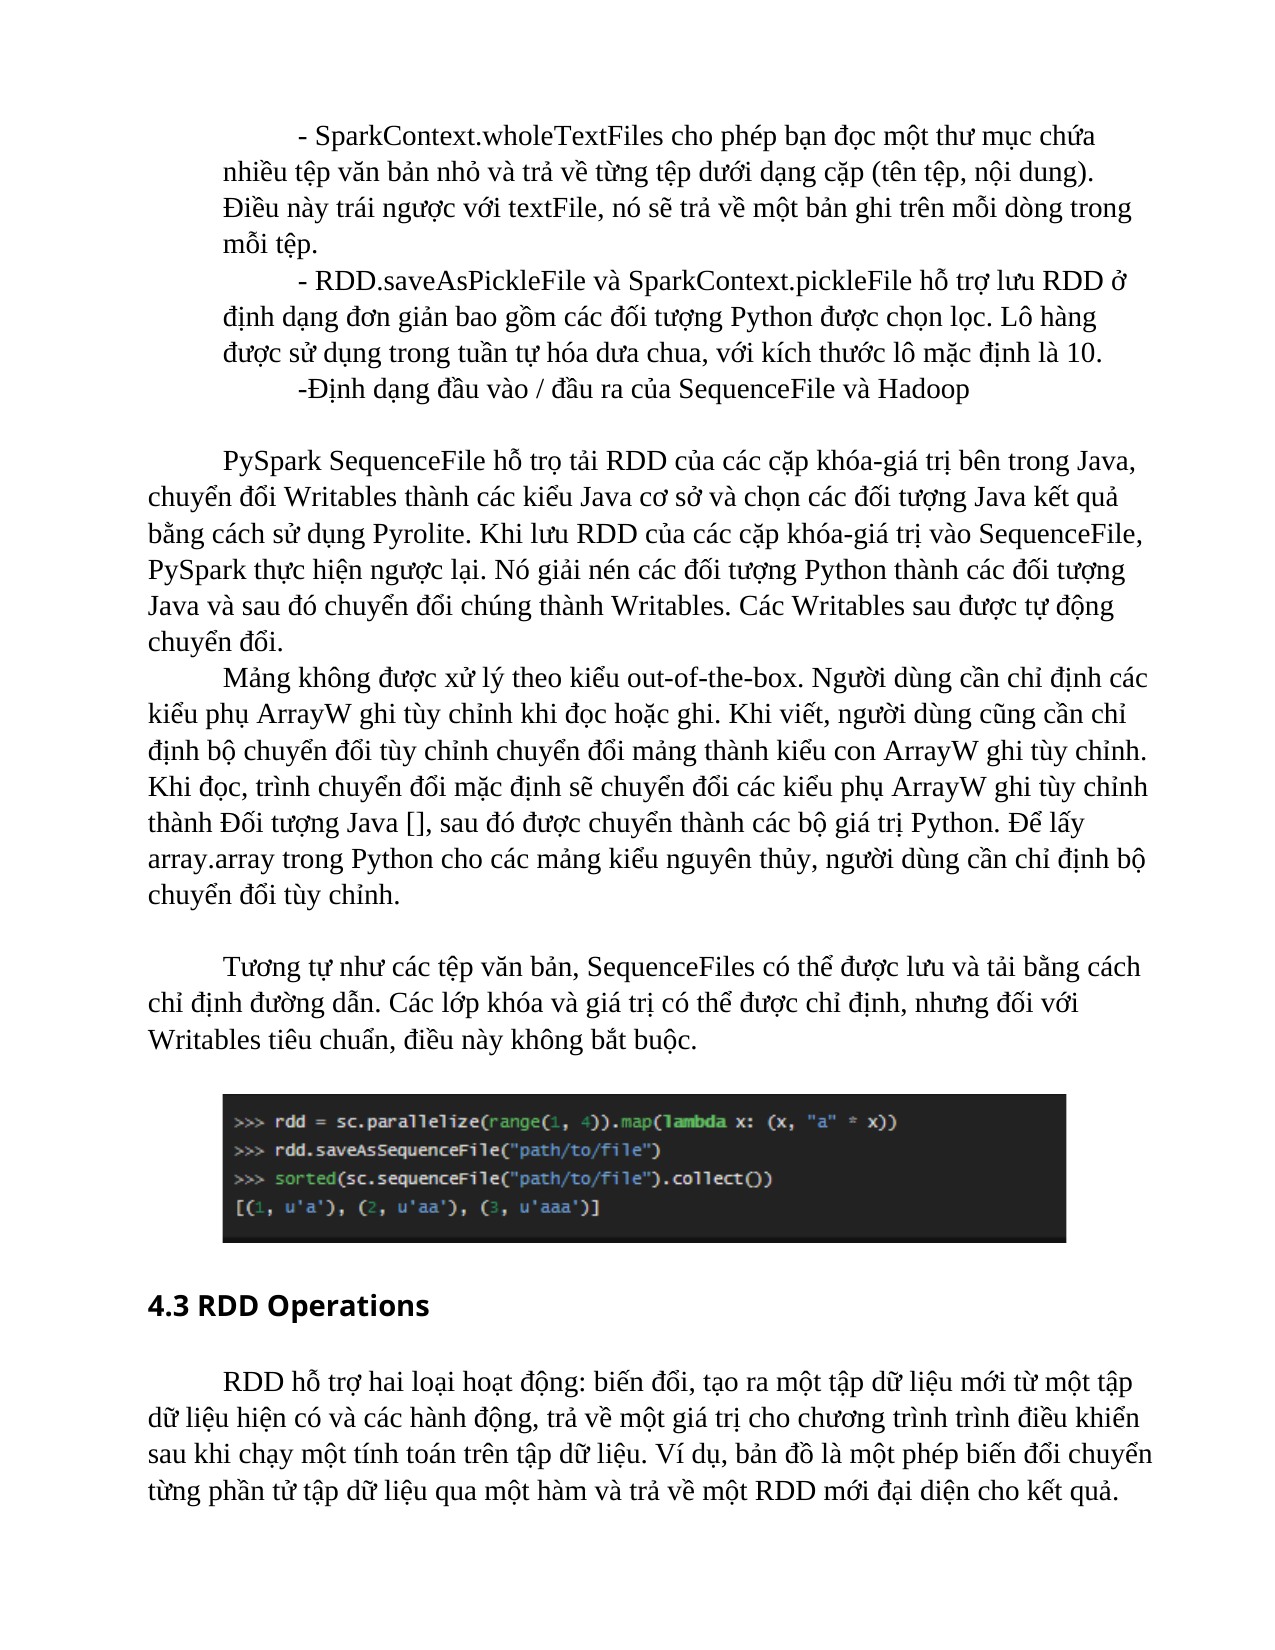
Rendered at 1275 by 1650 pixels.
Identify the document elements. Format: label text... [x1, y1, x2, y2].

text - RDD.saveAsPickleFile và SparkContext.pickleFile hỗ trợ lưu RDD ở định dạng đơn giản bao gồm các đối tượng Python được chọn lọc. Lô hàng được sử dụng trong tuần tự hóa dưa chua, với kích thước lô mặc định là 10. [223, 263, 1157, 368]
text Tương tự như các tệp văn bản, SequenceFiles có thể được lưu và tải bằng cách chỉ định đường dẫn. Các lớp khóa và giá trị có thể được chỉ định, nhưng đối với Writables tiêu chuẩn, điều này không bắt buộc. [148, 949, 1157, 1055]
picture [222, 1094, 1067, 1243]
text PySpark SequenceFile hỗ trọ tải RDD của các cặp khóa-giá trị bên trong Java, chuyển đổi Writables thành các kiểu Java cơ sở và chọn các đối tượng Java kết quả bằng cách sử dụng Pyrolite. Khi lưu RDD của các cặp khóa-giá trị vào SequenceFile, PySpark thực hiện ngược lại. Nó giải nén các đối tượng Python thành các đối tượng Java và sau đó chuyển đổi chúng thành Writables. Các Writables sau được tự động chuyển đổi. [148, 443, 1157, 658]
text Mảng không được xử lý theo kiểu out-of-the-box. Người dùng cần chỉ định các kiểu phụ ArrayW ghi tùy chỉnh khi đọc hoặc ghi. Khi viết, người dùng cũng cần chỉ định bộ chuyển đổi tùy chỉnh chuyển đổi mảng thành kiểu con ArrayW ghi tùy chỉnh. Khi đọc, trình chuyển đổi mặc định sẽ chuyển đổi các kiểu phụ ArrayW ghi tùy chỉnh thành Đối tượng Java [], sau đó được chuyển thành các bộ giá trị Python. Để lấy array.array trong Python cho các mảng kiểu nguyên thủy, người dùng cần chỉ định bộ chuyển đổi tùy chỉnh. [148, 660, 1157, 911]
text -Định dạng đầu vào / đầu ra của SequenceFile và Hadoop [223, 371, 1157, 405]
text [148, 1364, 1157, 1506]
text - SparkContext.wholeTextFiles cho phép bạn đọc một thư mục chứa nhiều tệp văn bản nhỏ và trả về từng tệp dưới dạng cặp (tên tệp, nội dung). Điều này trái ngược với textFile, nó sẽ trả về một bản ghi trên mỗi dòng trong mỗi tệp. [223, 118, 1157, 260]
subtitle 4.3 RDD Operations [148, 1285, 1157, 1325]
